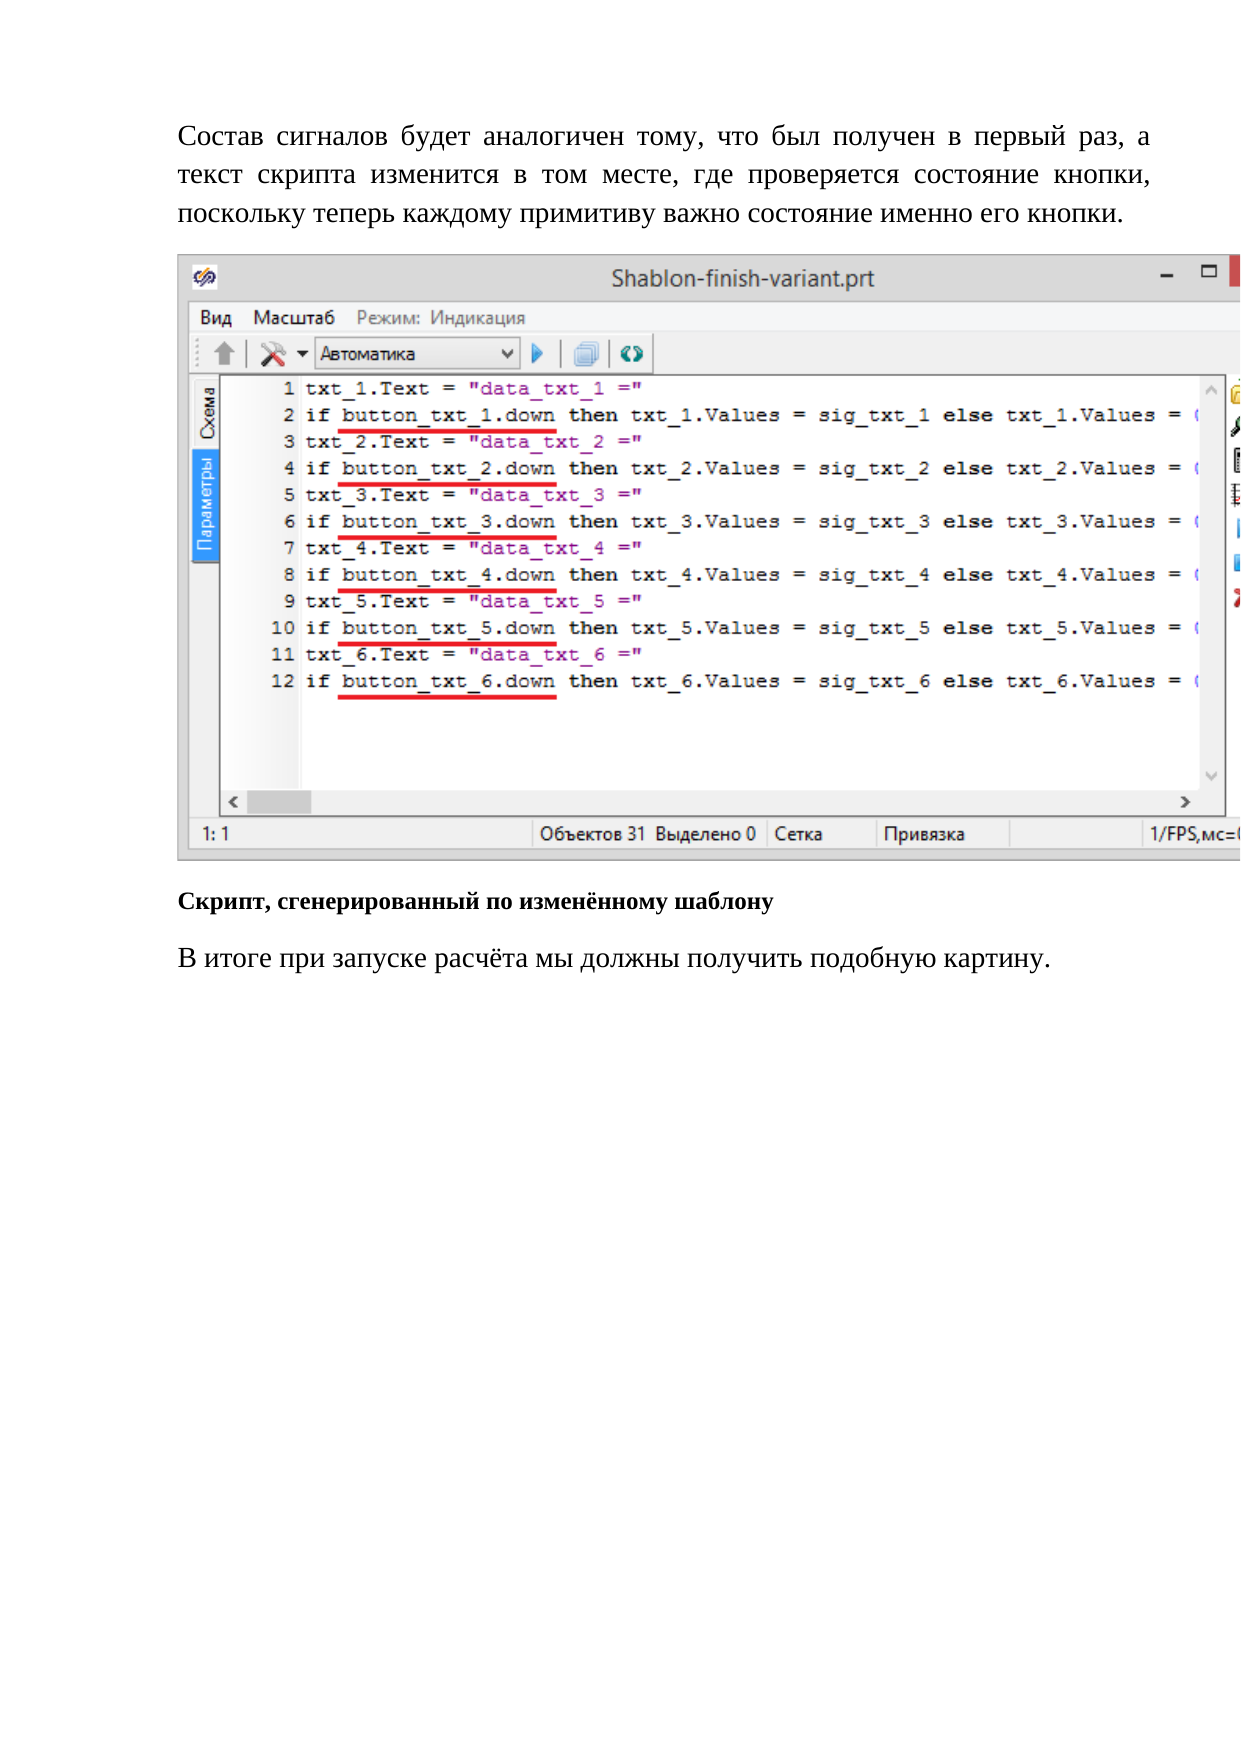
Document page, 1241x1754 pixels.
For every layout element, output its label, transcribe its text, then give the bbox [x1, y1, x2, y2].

text В итоге при запуске расчёта мы должны получить подобную картину. [177, 940, 1152, 973]
picture [177, 254, 1241, 861]
text Скрипт, сгенерированный по изменённому шаблону [177, 886, 1152, 914]
text Состав сигналов будет аналогичен тому, что был получен в первый раз, а текст скрипта изменится в том месте, где проверяется состояние кнопки, поскольку теперь каждому примитиву важно состояние именно его кнопки. [177, 118, 1152, 229]
